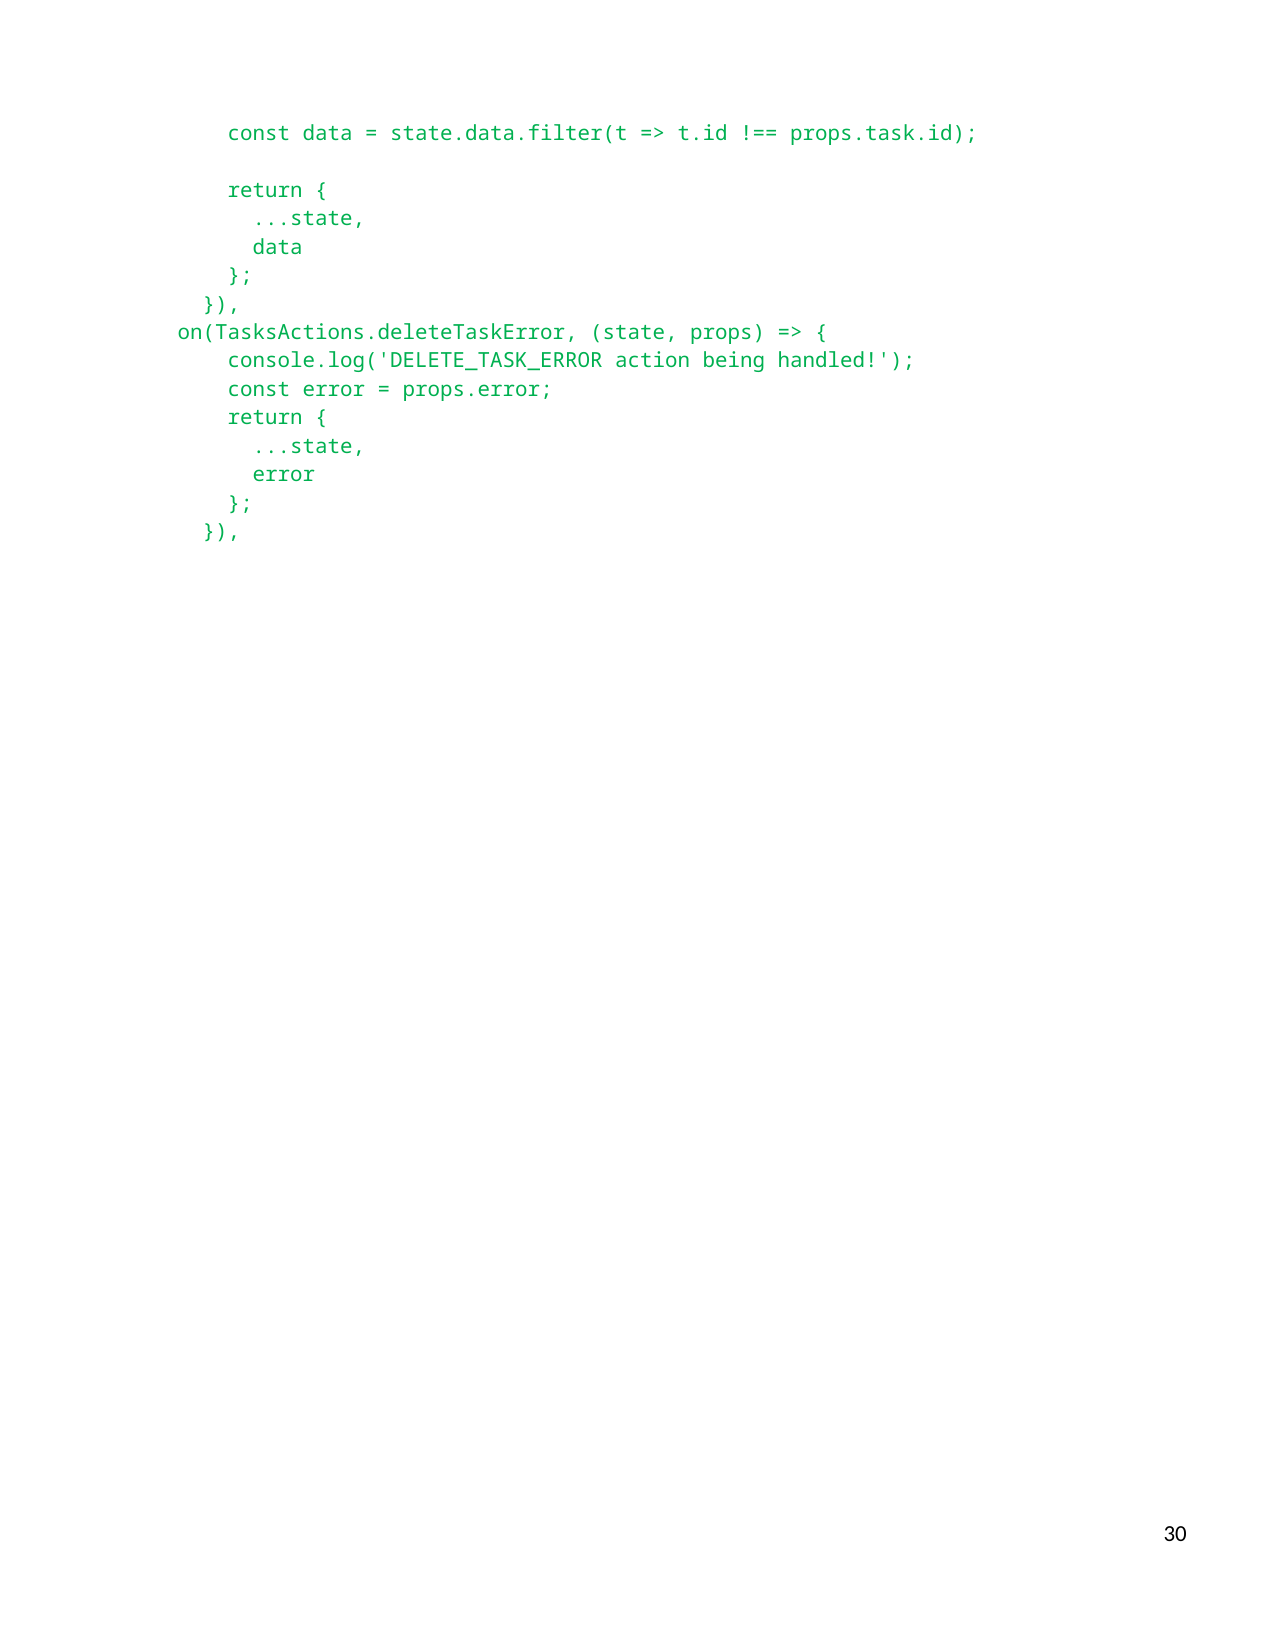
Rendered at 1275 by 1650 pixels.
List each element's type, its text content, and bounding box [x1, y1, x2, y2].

text }), [177, 289, 1186, 317]
text on(TasksActions.deleteTaskError, (state, props) => { [177, 317, 1186, 346]
text ...state, [177, 431, 1186, 459]
text const data = state.data.filter(t => t.id !== props.task.id); [177, 118, 1186, 147]
text return { [177, 175, 1186, 203]
text }; [177, 260, 1186, 289]
text const error = props.error; [177, 374, 1186, 402]
text error [177, 459, 1186, 488]
text console.log('DELETE_TASK_ERROR action being handled!'); [177, 346, 1186, 374]
text ...state, [177, 203, 1186, 232]
text return { [177, 402, 1186, 431]
text data [177, 232, 1186, 260]
text }), [177, 516, 1186, 545]
text }; [177, 488, 1186, 516]
